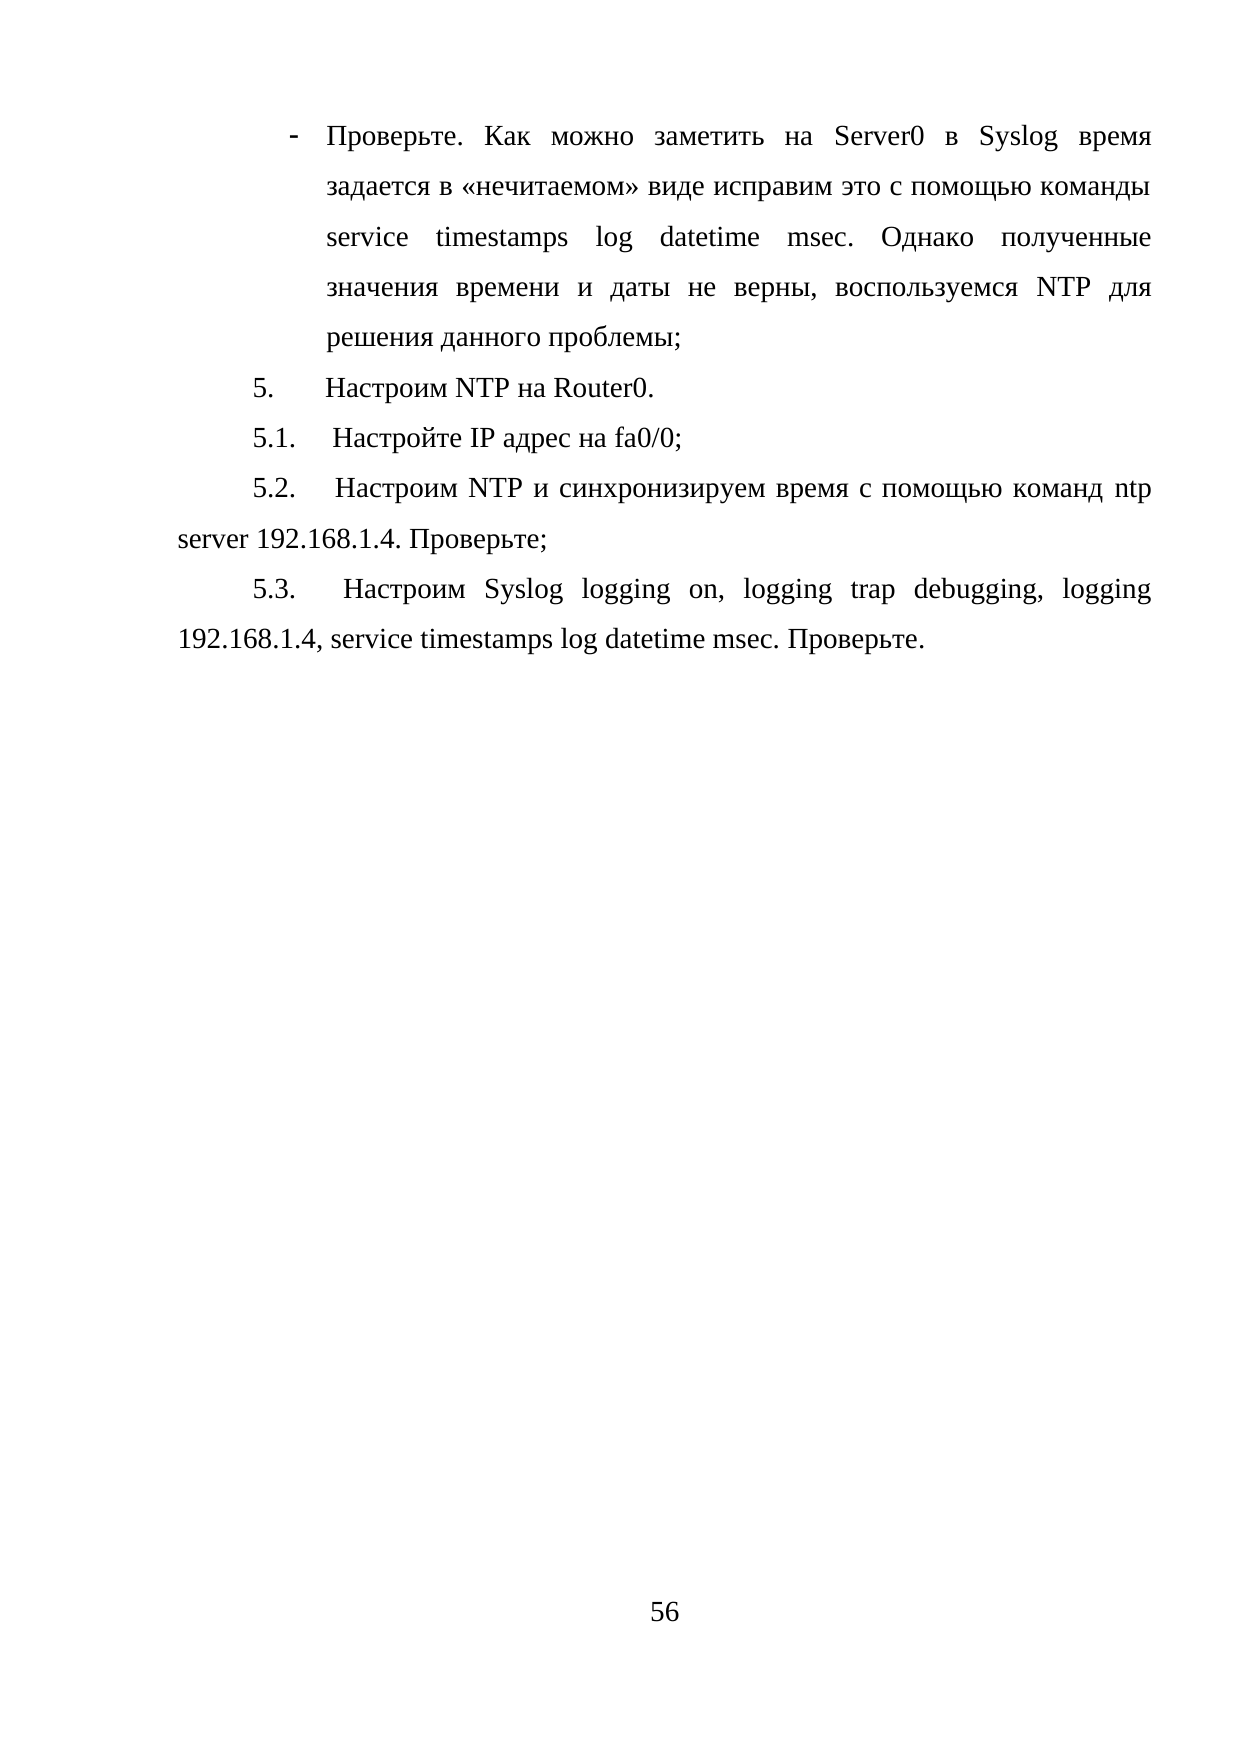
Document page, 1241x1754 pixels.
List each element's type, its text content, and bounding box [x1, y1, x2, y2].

list Настроим NTP на Router0. [177, 370, 1152, 403]
list Настройте IP адрес на fa0/0; [177, 420, 1152, 454]
list Проверьте. Как можно заметить на Server0 в Syslog время задается в «нечитаемом» виде исправим это с помощью команды service timestamps log datetime msec. Однако полученные значения времени и даты не верны, воспользуемся NTP для решения данного проблемы; [289, 118, 1152, 353]
list Настроим NTP и синхронизируем время с помощью команд ntp server 192.168.1.4. Проверьте; [177, 470, 1152, 554]
list Настроим Syslog logging on, logging trap debugging, logging 192.168.1.4, service timestamps log datetime msec. Проверьте. [177, 571, 1152, 655]
